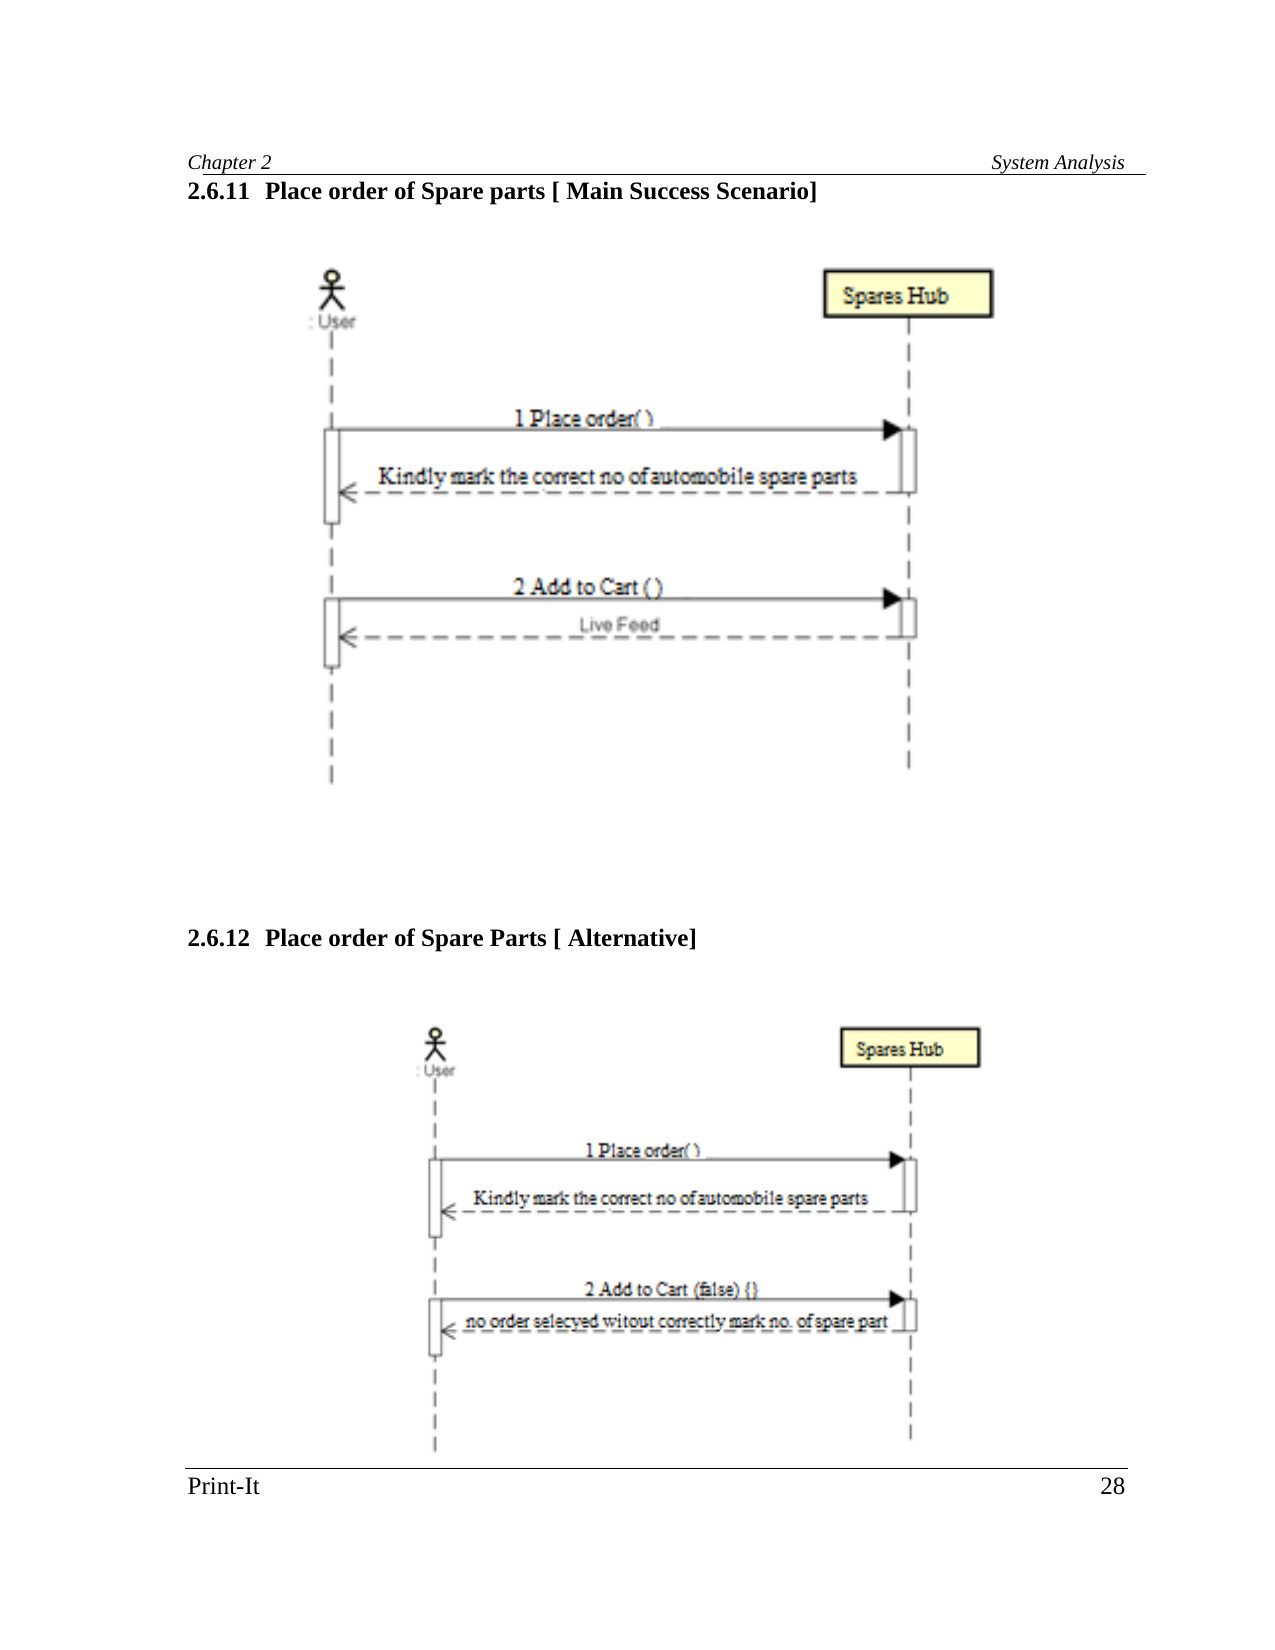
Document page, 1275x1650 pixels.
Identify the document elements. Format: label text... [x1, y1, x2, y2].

picture [376, 1021, 997, 1465]
subtitle Place order of Spare parts [ Main Success Scenario] [187, 176, 1200, 204]
picture [293, 262, 1080, 877]
subtitle Place order of Spare Parts [ Alternative] [187, 923, 1200, 951]
